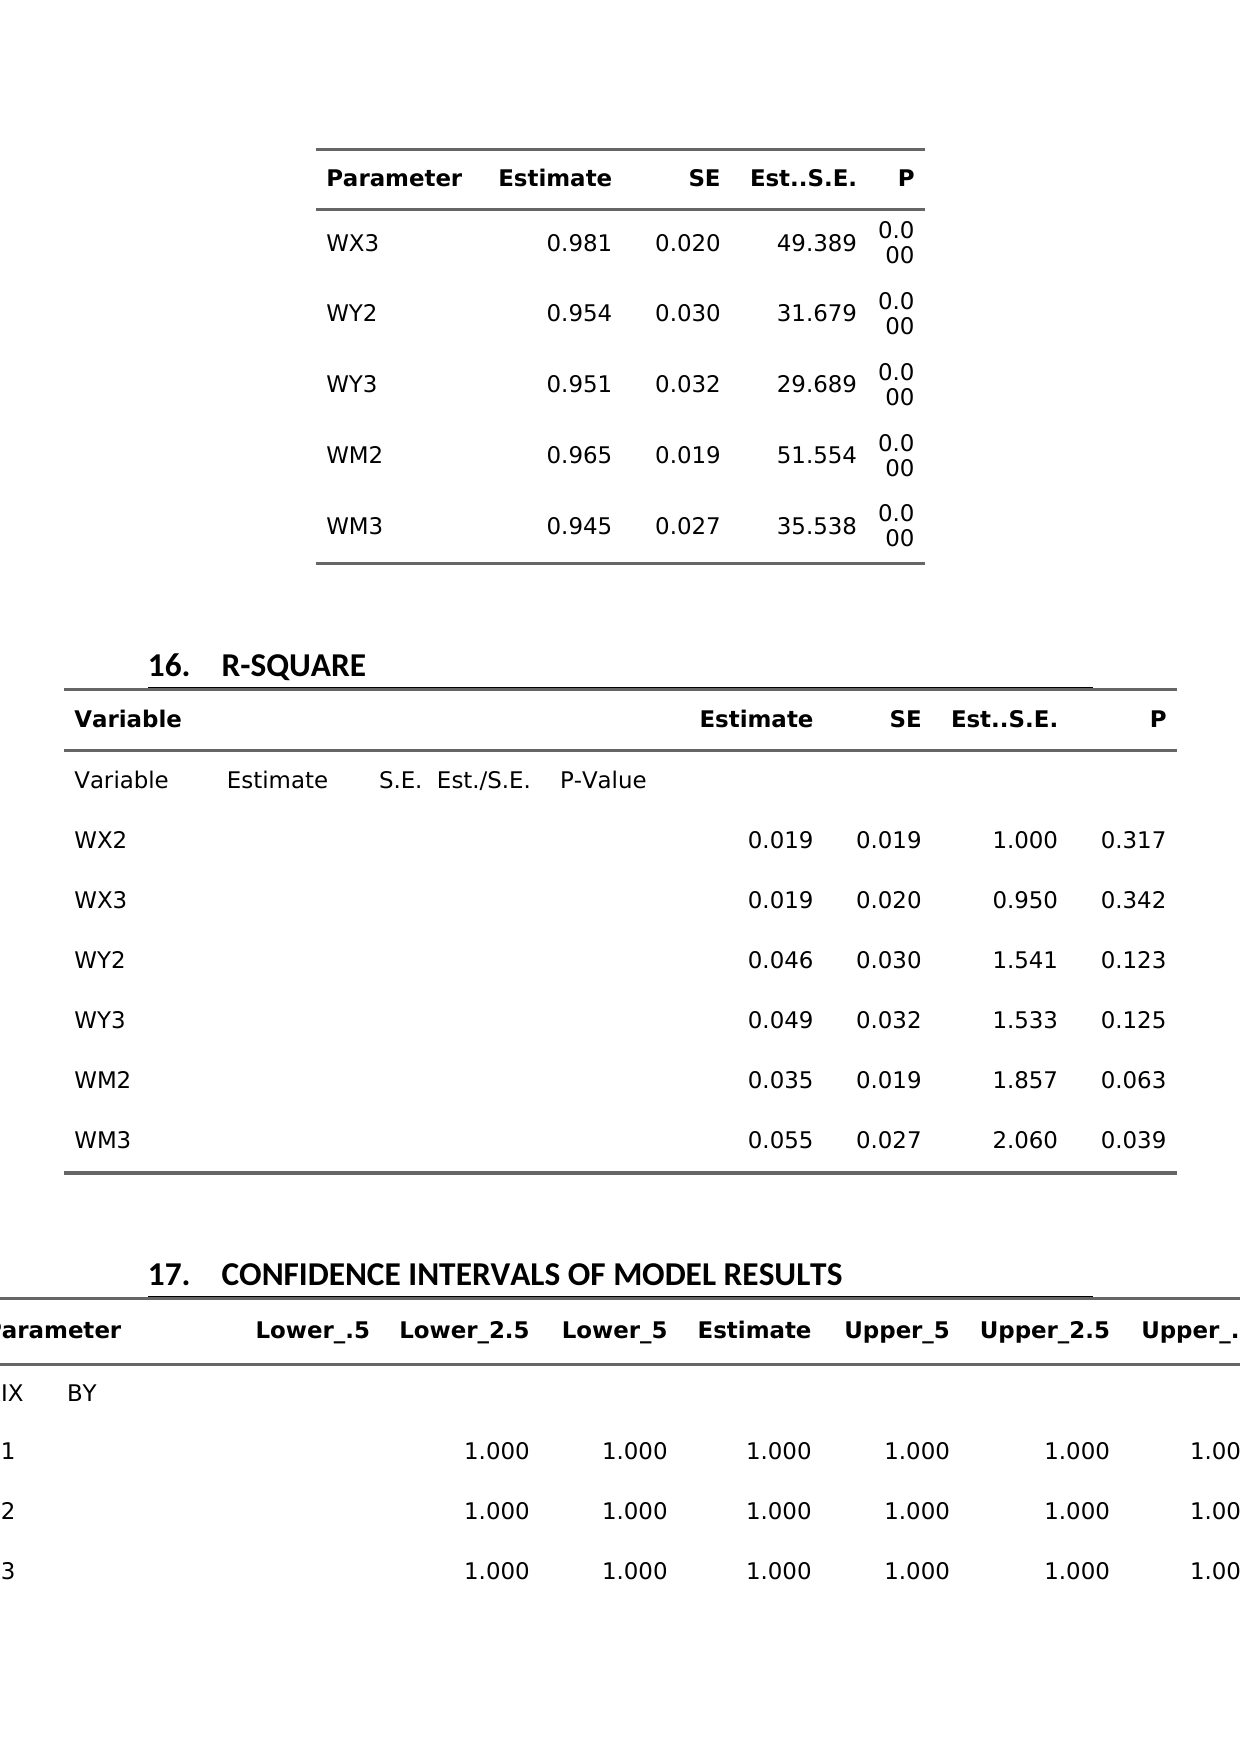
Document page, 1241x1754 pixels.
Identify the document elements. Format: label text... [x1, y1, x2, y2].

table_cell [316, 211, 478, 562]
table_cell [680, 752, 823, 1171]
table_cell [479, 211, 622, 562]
subtitle CONFIDENCE INTERVALS OF MODEL RESULTS [148, 1253, 1093, 1296]
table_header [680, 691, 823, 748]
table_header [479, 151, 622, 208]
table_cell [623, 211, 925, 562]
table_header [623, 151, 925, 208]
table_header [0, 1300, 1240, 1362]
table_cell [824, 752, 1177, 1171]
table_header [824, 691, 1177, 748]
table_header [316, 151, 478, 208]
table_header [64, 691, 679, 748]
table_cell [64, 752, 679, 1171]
subtitle R-SQUARE [148, 644, 1093, 687]
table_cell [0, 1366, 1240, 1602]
